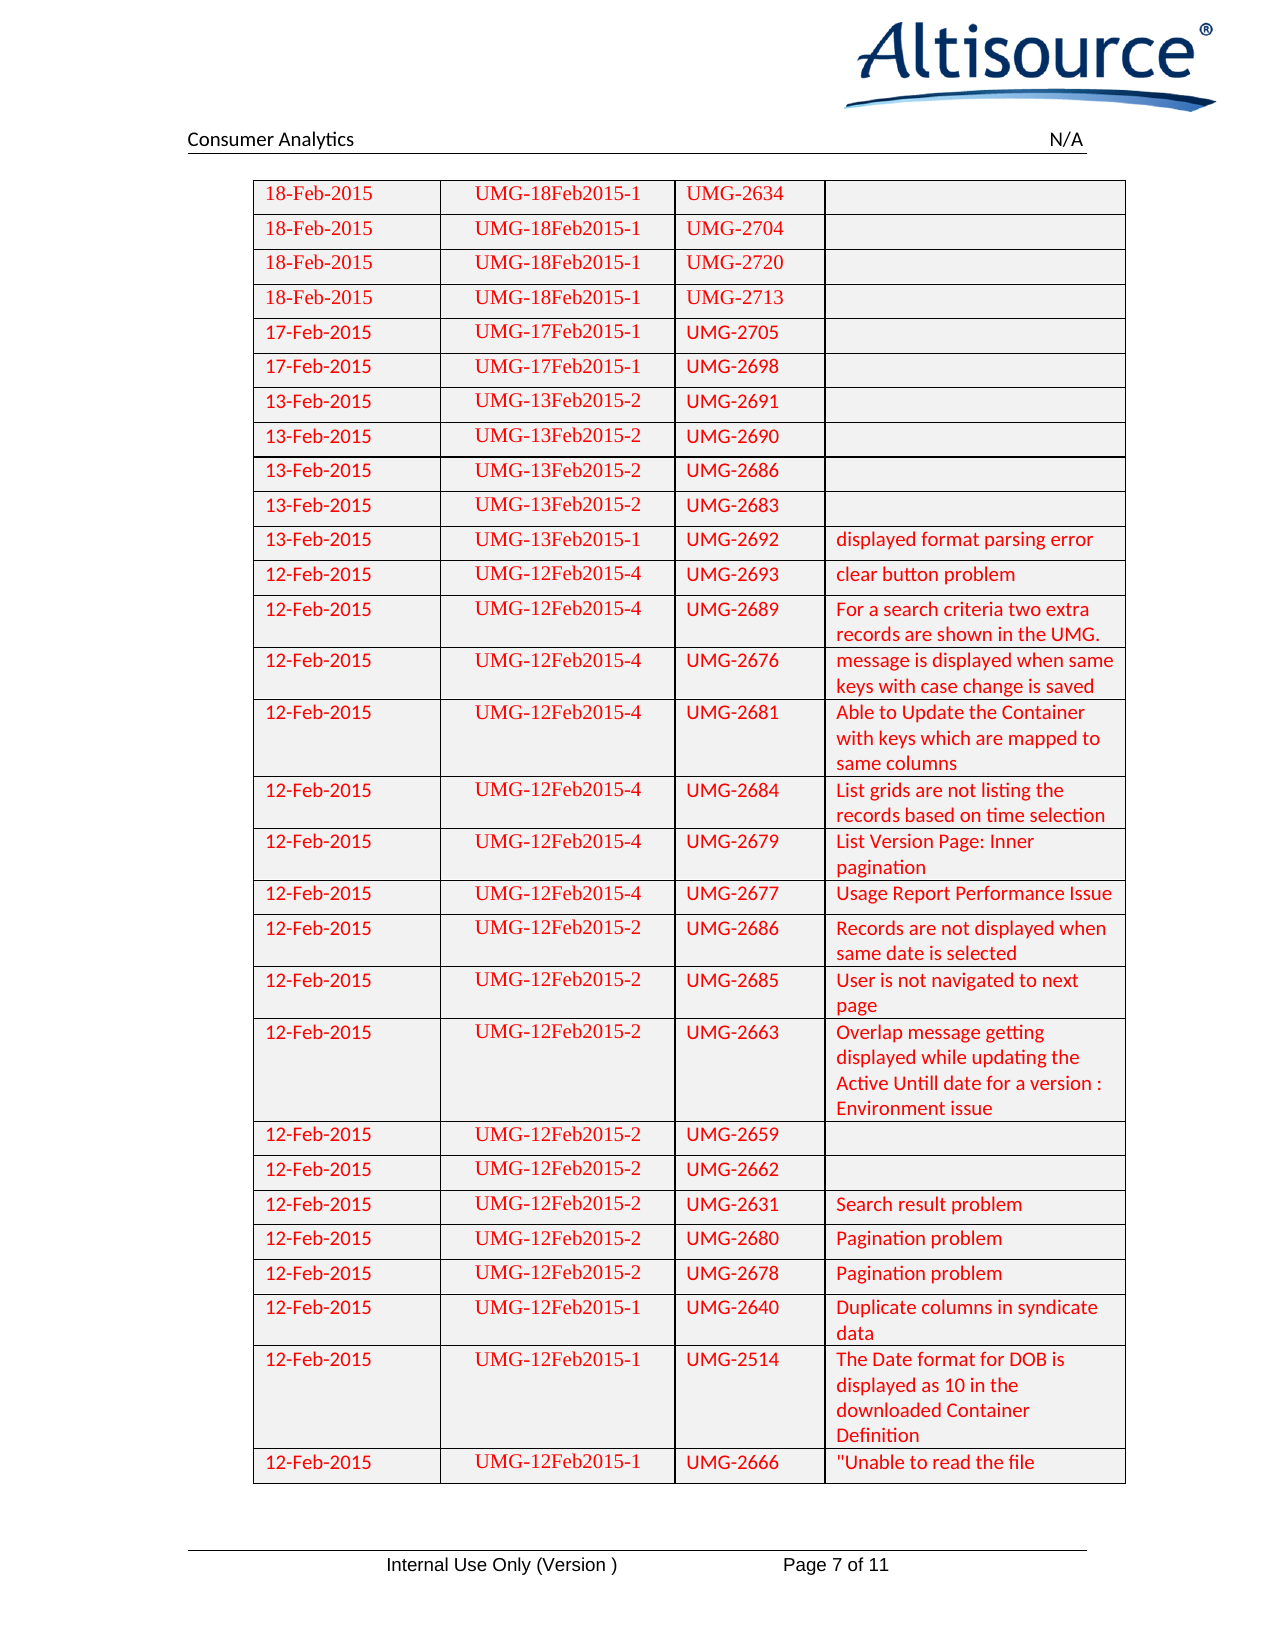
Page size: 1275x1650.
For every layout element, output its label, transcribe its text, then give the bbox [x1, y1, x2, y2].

table_cell displayed format parsing error [826, 527, 1125, 560]
table_cell 17-Feb-2015 [254, 319, 440, 353]
table_cell UMG-12Feb2015-2 [441, 967, 674, 1018]
table_cell [826, 181, 1125, 214]
table_cell 18-Feb-2015 [254, 215, 440, 249]
table_cell Duplicate columns in syndicate data [826, 1295, 1125, 1345]
table_cell UMG-2681 [676, 700, 824, 776]
table_cell UMG-2634 [676, 181, 824, 214]
table_cell 12-Feb-2015 [254, 915, 440, 966]
table_cell UMG-12Feb2015-2 [441, 1260, 674, 1293]
table_cell UMG-2662 [676, 1156, 824, 1190]
table_cell UMG-12Feb2015-4 [441, 829, 674, 879]
table_cell UMG-2684 [676, 777, 824, 828]
table_cell 18-Feb-2015 [254, 181, 440, 214]
table_cell 12-Feb-2015 [254, 1260, 440, 1293]
table_cell UMG-12Feb2015-2 [441, 915, 674, 966]
table_cell List grids are not listing the records based on time selection [826, 777, 1125, 828]
table_cell 12-Feb-2015 [254, 1019, 440, 1121]
table_cell 12-Feb-2015 [254, 1156, 440, 1190]
table_cell [826, 1122, 1125, 1155]
table_cell UMG-2679 [676, 829, 824, 879]
table_cell [826, 354, 1125, 387]
table_cell 12-Feb-2015 [254, 1346, 440, 1448]
table_cell UMG-12Feb2015-2 [441, 1191, 674, 1224]
table_cell UMG-2683 [676, 492, 824, 526]
table_cell UMG-12Feb2015-2 [441, 1156, 674, 1190]
table_cell UMG-12Feb2015-2 [441, 1019, 674, 1121]
table_cell 12-Feb-2015 [254, 881, 440, 914]
table_cell UMG-2692 [676, 527, 824, 560]
table_cell 12-Feb-2015 [254, 1191, 440, 1224]
table_cell 12-Feb-2015 [254, 1122, 440, 1155]
table_cell List Version Page: Inner pagination [826, 829, 1125, 879]
table_cell clear button problem [826, 561, 1125, 595]
table_cell UMG-2685 [676, 967, 824, 1018]
table_cell UMG-18Feb2015-1 [441, 285, 674, 318]
table_cell UMG-13Feb2015-2 [441, 492, 674, 526]
table_cell UMG-13Feb2015-2 [441, 423, 674, 456]
table_cell UMG-2691 [676, 388, 824, 422]
table_cell UMG-2713 [676, 285, 824, 318]
table_cell UMG-17Feb2015-1 [441, 319, 674, 353]
table_cell 13-Feb-2015 [254, 423, 440, 456]
table_cell UMG-18Feb2015-1 [441, 181, 674, 214]
table_cell message is displayed when same keys with case change is saved [826, 648, 1125, 698]
table_cell 12-Feb-2015 [254, 561, 440, 595]
table_cell 12-Feb-2015 [254, 1449, 440, 1483]
table_cell Search result problem [826, 1191, 1125, 1224]
table_cell Usage Report Performance Issue [826, 881, 1125, 914]
table_cell UMG-12Feb2015-4 [441, 648, 674, 698]
table_cell 13-Feb-2015 [254, 527, 440, 560]
table_cell The Date format for DOB is displayed as 10 in the downloaded Container Definition [826, 1346, 1125, 1448]
table_cell UMG-13Feb2015-2 [441, 458, 674, 491]
table_cell UMG-2720 [676, 250, 824, 283]
table_cell For a search criteria two extra records are shown in the UMG. [826, 596, 1125, 647]
table_cell Pagination problem [826, 1260, 1125, 1293]
table_cell 12-Feb-2015 [254, 967, 440, 1018]
table_cell 18-Feb-2015 [254, 285, 440, 318]
table_cell UMG-12Feb2015-4 [441, 700, 674, 776]
table_cell UMG-2659 [676, 1122, 824, 1155]
table_cell Able to Update the Container with keys which are mapped to same columns [826, 700, 1125, 776]
table_cell [826, 250, 1125, 283]
table_cell UMG-17Feb2015-1 [441, 354, 674, 387]
table_cell Overlap message getting displayed while updating the Active Untill date for a version : Environment issue [826, 1019, 1125, 1121]
table_cell UMG-2689 [676, 596, 824, 647]
table_cell 12-Feb-2015 [254, 1295, 440, 1345]
table_cell UMG-12Feb2015-4 [441, 561, 674, 595]
table_cell UMG-12Feb2015-4 [441, 596, 674, 647]
table_cell UMG-13Feb2015-1 [441, 527, 674, 560]
table_cell UMG-12Feb2015-2 [441, 1122, 674, 1155]
picture [843, 13, 1217, 117]
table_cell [826, 1449, 1125, 1483]
table_cell UMG-12Feb2015-2 [441, 1225, 674, 1259]
table_cell [826, 492, 1125, 526]
table_cell UMG-2686 [676, 915, 824, 966]
table_cell UMG-2640 [676, 1295, 824, 1345]
table_cell UMG-2677 [676, 881, 824, 914]
table_cell 18-Feb-2015 [254, 250, 440, 283]
table_cell UMG-12Feb2015-1 [441, 1449, 674, 1483]
table_cell User is not navigated to next page [826, 967, 1125, 1018]
table_cell Pagination problem [826, 1225, 1125, 1259]
table_cell [826, 388, 1125, 422]
table_cell [826, 285, 1125, 318]
table_cell [826, 319, 1125, 353]
table_cell UMG-13Feb2015-2 [441, 388, 674, 422]
table_cell UMG-18Feb2015-1 [441, 250, 674, 283]
table_cell 12-Feb-2015 [254, 700, 440, 776]
table_cell Records are not displayed when same date is selected [826, 915, 1125, 966]
table_cell UMG-2690 [676, 423, 824, 456]
table_cell UMG-2678 [676, 1260, 824, 1293]
table_cell UMG-2631 [676, 1191, 824, 1224]
table_cell 12-Feb-2015 [254, 777, 440, 828]
table_cell UMG-2514 [676, 1346, 824, 1448]
table_cell UMG-2698 [676, 354, 824, 387]
table_cell UMG-2680 [676, 1225, 824, 1259]
table_cell [826, 1156, 1125, 1190]
table_cell UMG-2693 [676, 561, 824, 595]
table_cell 12-Feb-2015 [254, 1225, 440, 1259]
table_cell UMG-2663 [676, 1019, 824, 1121]
table_cell UMG-12Feb2015-1 [441, 1346, 674, 1448]
table_cell 12-Feb-2015 [254, 648, 440, 698]
table_cell UMG-18Feb2015-1 [441, 215, 674, 249]
table_cell UMG-12Feb2015-1 [441, 1295, 674, 1345]
table_cell 12-Feb-2015 [254, 829, 440, 879]
table_cell UMG-2676 [676, 648, 824, 698]
table_cell 12-Feb-2015 [254, 596, 440, 647]
table_cell [826, 458, 1125, 491]
table_cell 13-Feb-2015 [254, 458, 440, 491]
table_cell 13-Feb-2015 [254, 388, 440, 422]
table_cell UMG-2686 [676, 458, 824, 491]
table_cell UMG-12Feb2015-4 [441, 881, 674, 914]
table_cell UMG-2705 [676, 319, 824, 353]
table_cell UMG-2704 [676, 215, 824, 249]
table_cell 17-Feb-2015 [254, 354, 440, 387]
table_cell [826, 423, 1125, 456]
table_cell [826, 215, 1125, 249]
table_cell UMG-2666 [676, 1449, 824, 1483]
table_cell UMG-12Feb2015-4 [441, 777, 674, 828]
table_cell 13-Feb-2015 [254, 492, 440, 526]
